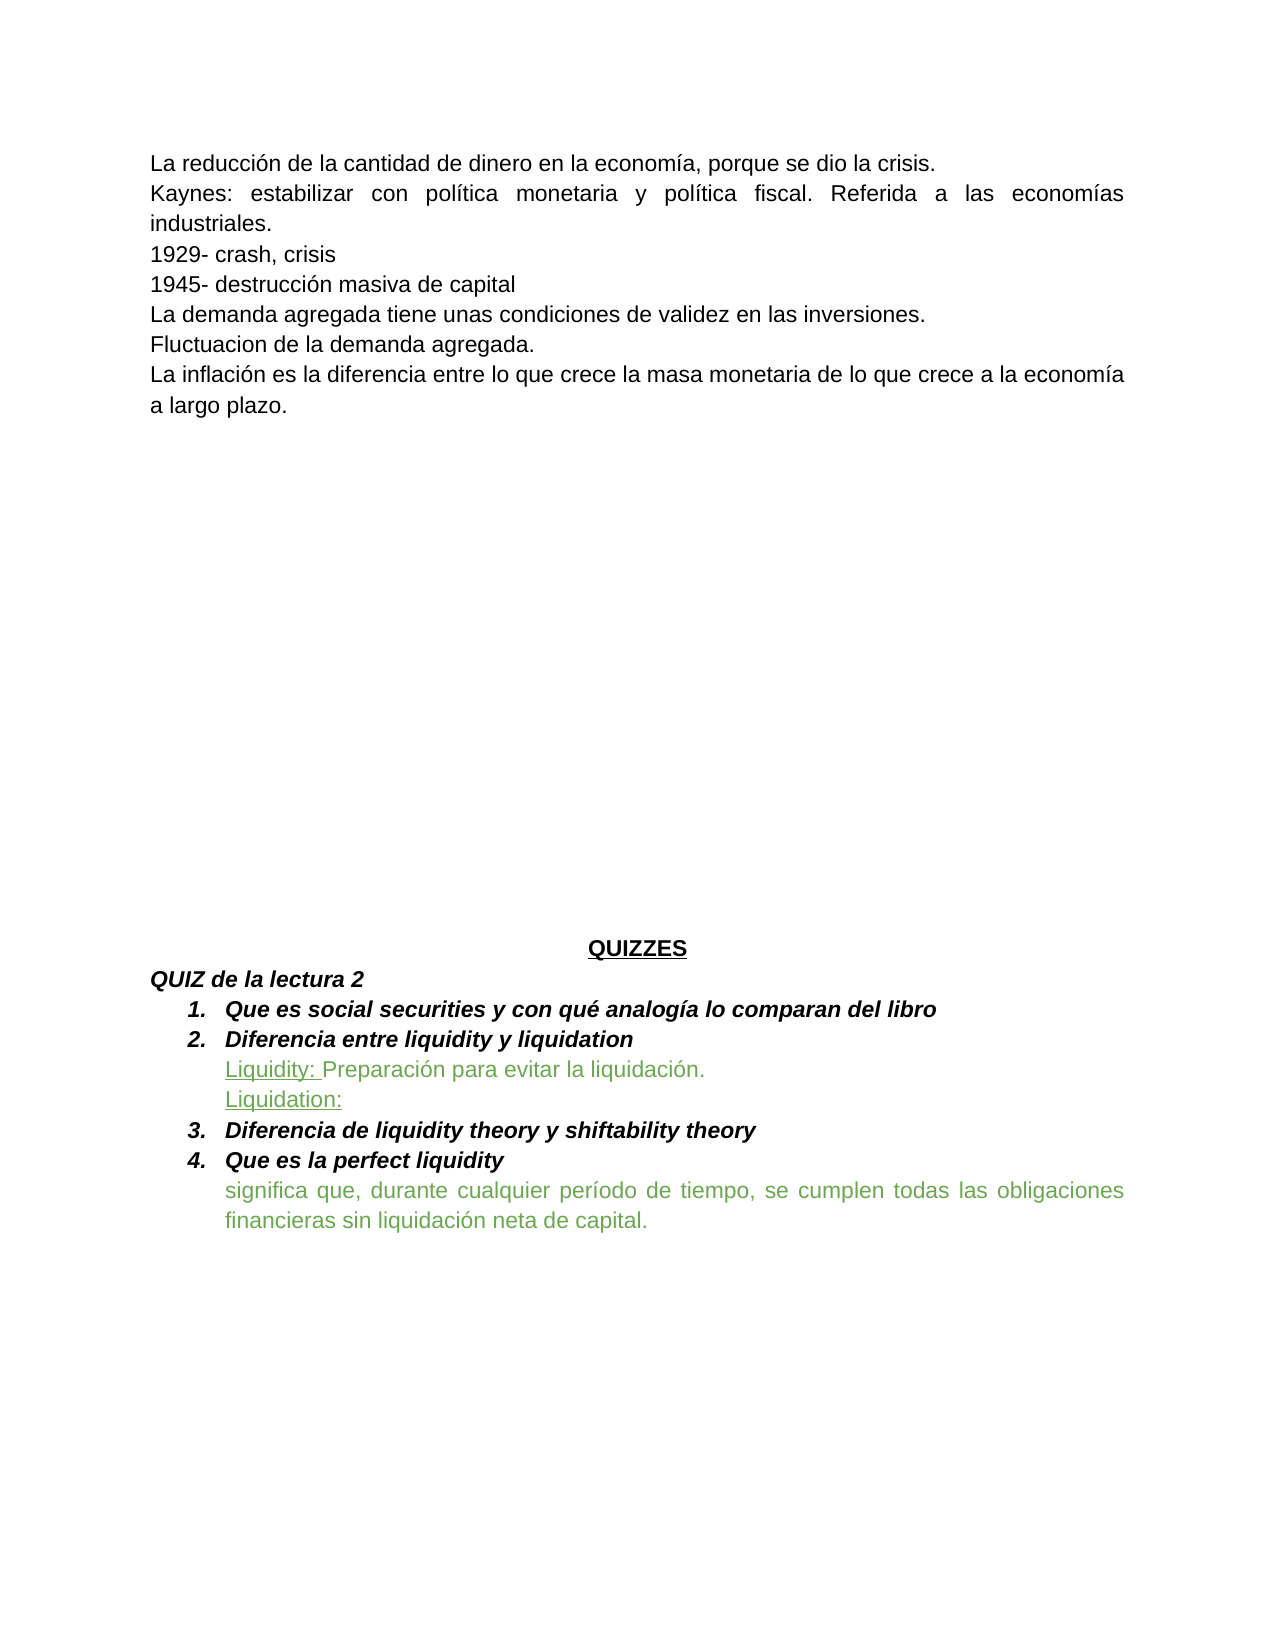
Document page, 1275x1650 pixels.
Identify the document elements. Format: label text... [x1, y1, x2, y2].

list Diferencia entre liquidity y liquidation [187, 1026, 1125, 1052]
text 1929- crash, crisis [150, 241, 1125, 267]
text La demanda agregada tiene unas condiciones de validez en las inversiones. [150, 301, 1125, 327]
text Kaynes: estabilizar con política monetaria y política fiscal. Referida a las economías industriales. [150, 180, 1125, 237]
text QUIZZES [150, 935, 1125, 962]
text Fluctuacion de la demanda agregada. [150, 331, 1125, 358]
text La reducción de la cantidad de dinero en la economía, porque se dio la crisis. [150, 150, 1125, 176]
text Liquidation: [225, 1086, 1125, 1113]
text 1945- destrucción masiva de capital [150, 271, 1125, 297]
list Diferencia de liquidity theory y shiftability theory [187, 1117, 1125, 1143]
text La inflación es la diferencia entre lo que crece la masa monetaria de lo que crece a la economía a largo plazo. [150, 361, 1125, 418]
list Que es la perfect liquidity [187, 1147, 1125, 1173]
text significa que, durante cualquier período de tiempo, se cumplen todas las obligaciones financieras sin liquidación neta de capital. [225, 1177, 1125, 1234]
text Liquidity: Preparación para evitar la liquidación. [225, 1056, 1125, 1083]
text QUIZ de la lectura 2 [150, 966, 1125, 992]
list Que es social securities y con qué analogía lo comparan del libro [187, 996, 1125, 1022]
